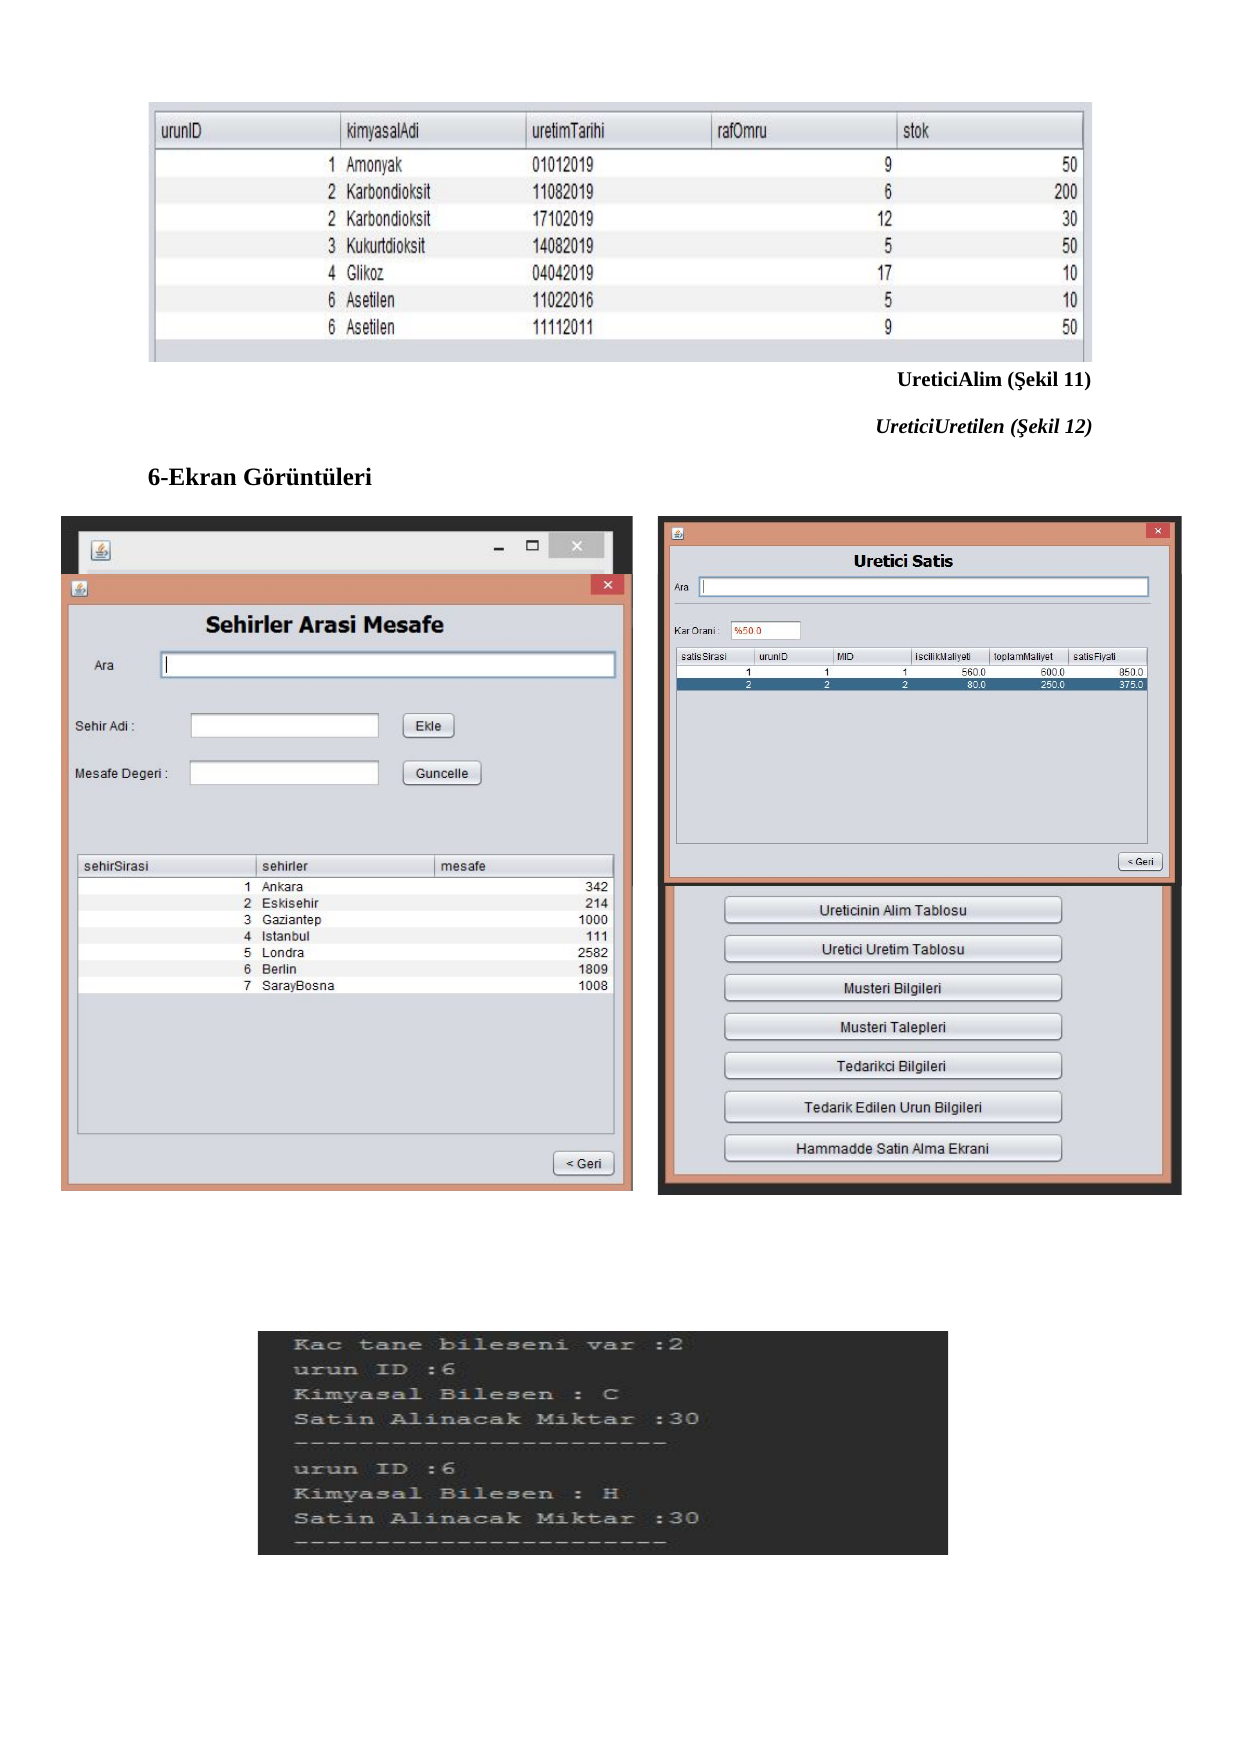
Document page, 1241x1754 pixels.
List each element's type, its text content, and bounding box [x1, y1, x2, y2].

text 6-Ekran Görüntüleri [148, 462, 583, 491]
picture [657, 516, 1182, 1193]
picture [61, 516, 633, 1190]
picture [257, 1331, 949, 1554]
text UreticiUretilen (Şekil 12) [148, 414, 1093, 438]
text UreticiAlim (Şekil 11) [148, 362, 1093, 391]
picture [148, 102, 1093, 362]
